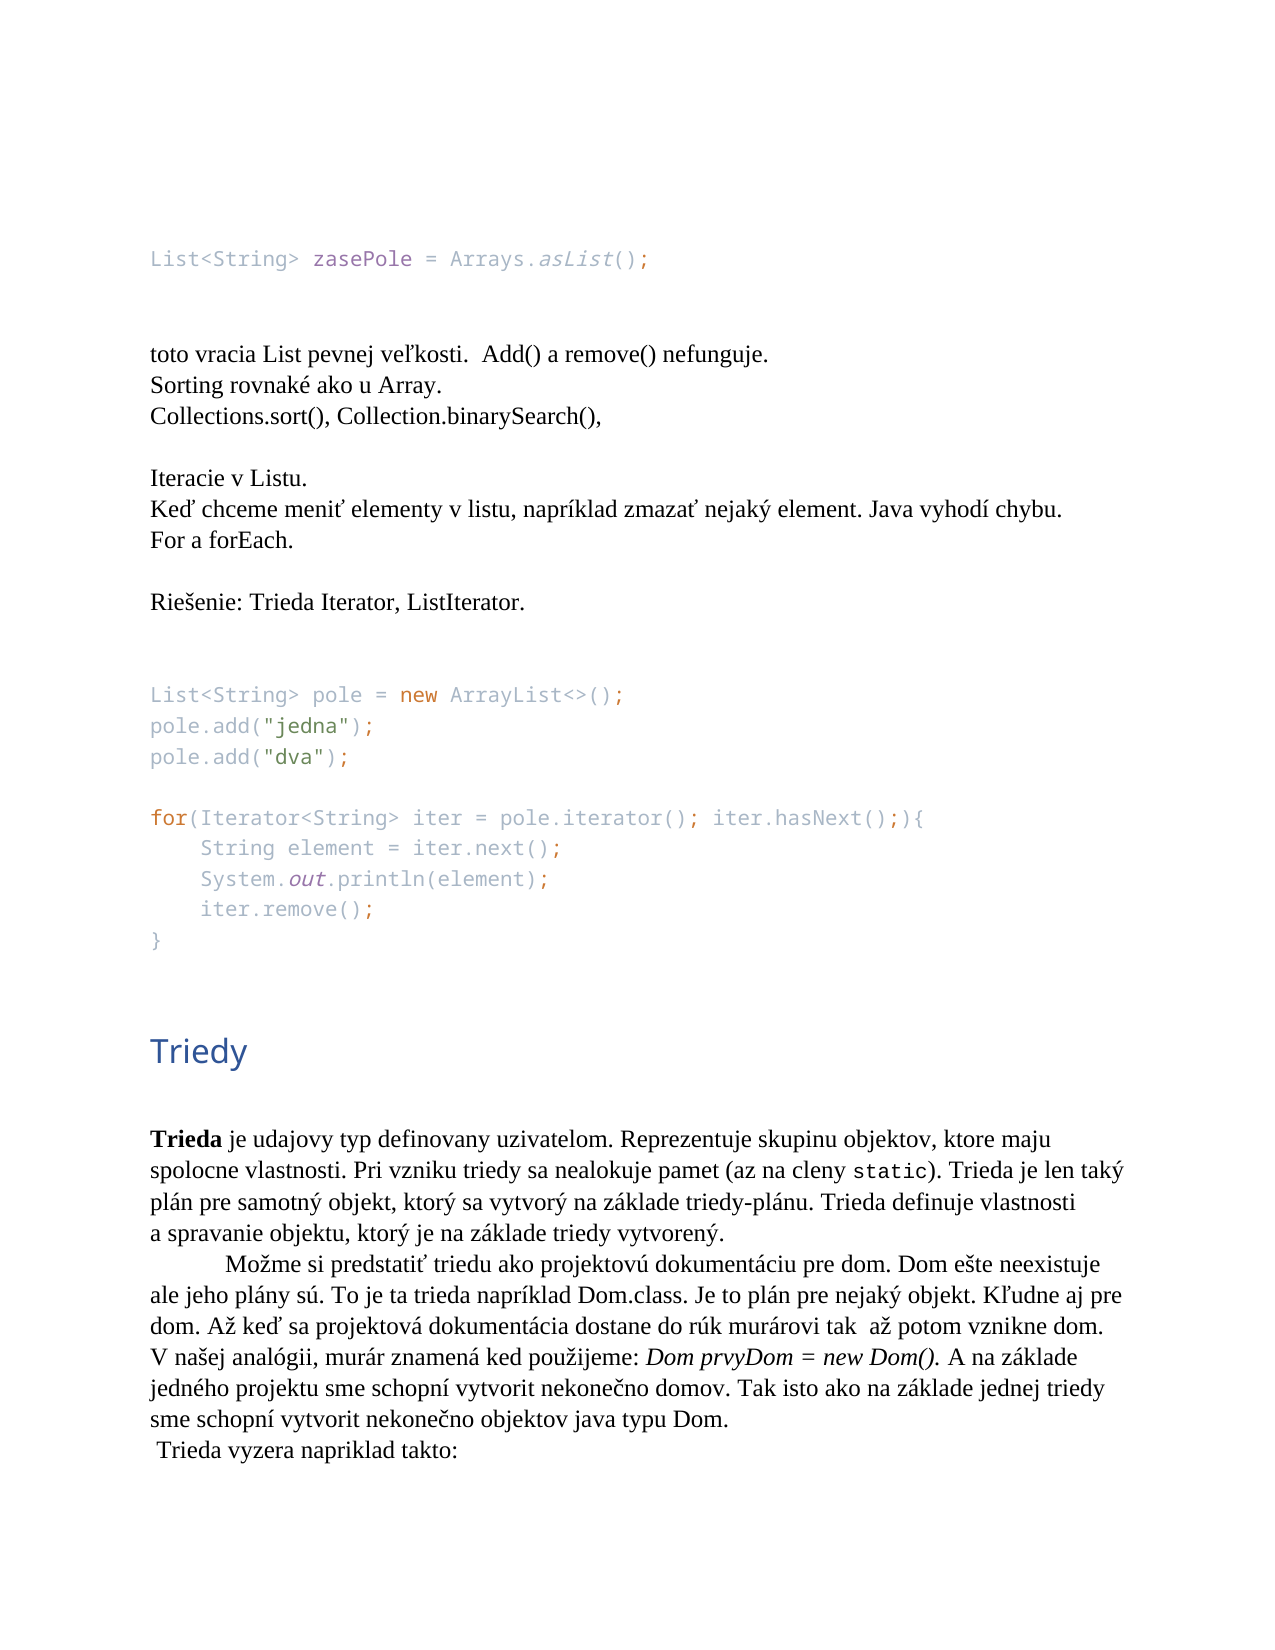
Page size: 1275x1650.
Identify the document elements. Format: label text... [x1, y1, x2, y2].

text For a forEach. [150, 525, 1125, 554]
text Možme si predstatiť triedu ako projektovú dokumentáciu pre dom. Dom ešte neexistuje ale jeho plány sú. To je ta trieda napríklad Dom.class. Je to plán pre nejaký objekt. Kľudne aj pre dom. Až keď sa projektová dokumentácia dostane do rúk murárovi tak až potom vznikne dom. V našej analógii, murár znamená ked použijeme: Dom prvyDom = new Dom(). A na základe jedného projektu sme schopní vytvorit nekonečno domov. Tak isto ako na základe jednej triedy sme schopní vytvorit nekonečno objektov java typu Dom. [150, 1249, 1125, 1433]
text List<String> zasePole = Arrays.asList(); [150, 244, 1125, 273]
text Collections.sort(), Collection.binarySearch(), [150, 401, 1125, 430]
text Trieda je udajovy typ definovany uzivatelom. Reprezentuje skupinu objektov, ktore maju spolocne vlastnosti. Pri vzniku triedy sa nealokuje pamet (az na cleny static). Trieda je len taký plán pre samotný objekt, ktorý sa vytvorý na základe triedy-plánu. Trieda definuje vlastnosti a spravanie objektu, ktorý je na základe triedy vytvorený. [150, 1124, 1125, 1247]
text Sorting rovnaké ako u Array. [150, 370, 1125, 399]
text Keď chceme meniť elementy v listu, napríklad zmazať nejaký element. Java vyhodí chybu. [150, 494, 1125, 523]
subtitle Triedy [150, 1028, 1125, 1073]
text Riešenie: Trieda Iterator, ListIterator. [150, 587, 1125, 616]
text List<String> pole = new ArrayList<>(); pole.add("jedna"); pole.add("dva"); for(Iterator<String> iter = pole.iterator(); iter.hasNext();){ String element = iter.next(); System.out.println(element); iter.remove(); } [150, 681, 1125, 954]
text toto vracia List pevnej veľkosti. Add() a remove() nefunguje. [150, 339, 1125, 368]
text Iteracie v Listu. [150, 463, 1125, 492]
text Trieda vyzera napriklad takto: [150, 1435, 1125, 1464]
